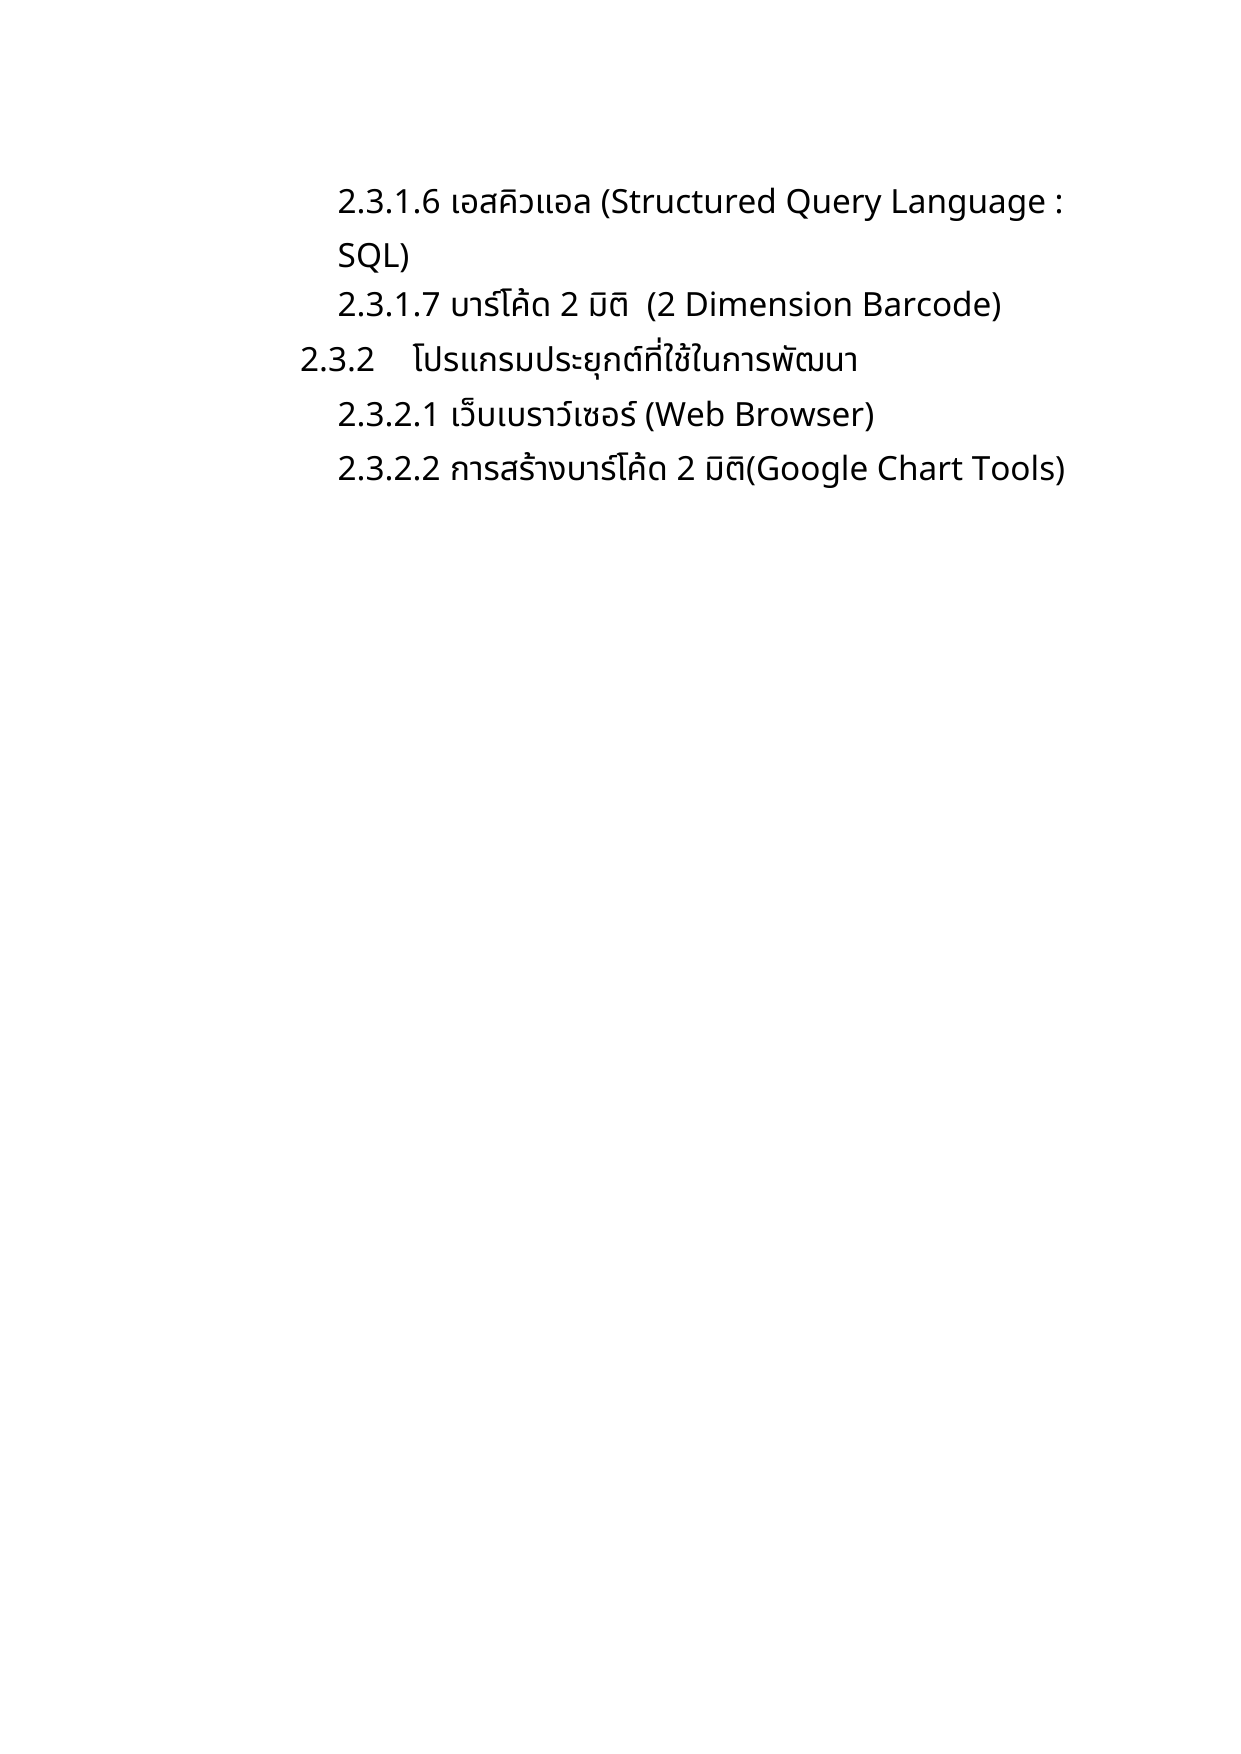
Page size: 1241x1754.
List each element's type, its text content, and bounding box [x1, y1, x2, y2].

list การสร้างบาร์โค้ด 2 มิติ(Google Chart Tools) [337, 445, 1090, 496]
list โปรแกรมประยุกต์ที่ใช้ในการพัฒนา [300, 336, 1090, 386]
list เอสคิวแอล (Structured Query Language : SQL) [337, 178, 1090, 278]
list บาร์โค้ด 2 มิติ (2 Dimension Barcode) [337, 281, 1090, 332]
list เว็บเบราว์เซอร์ (Web Browser) [337, 390, 1090, 441]
